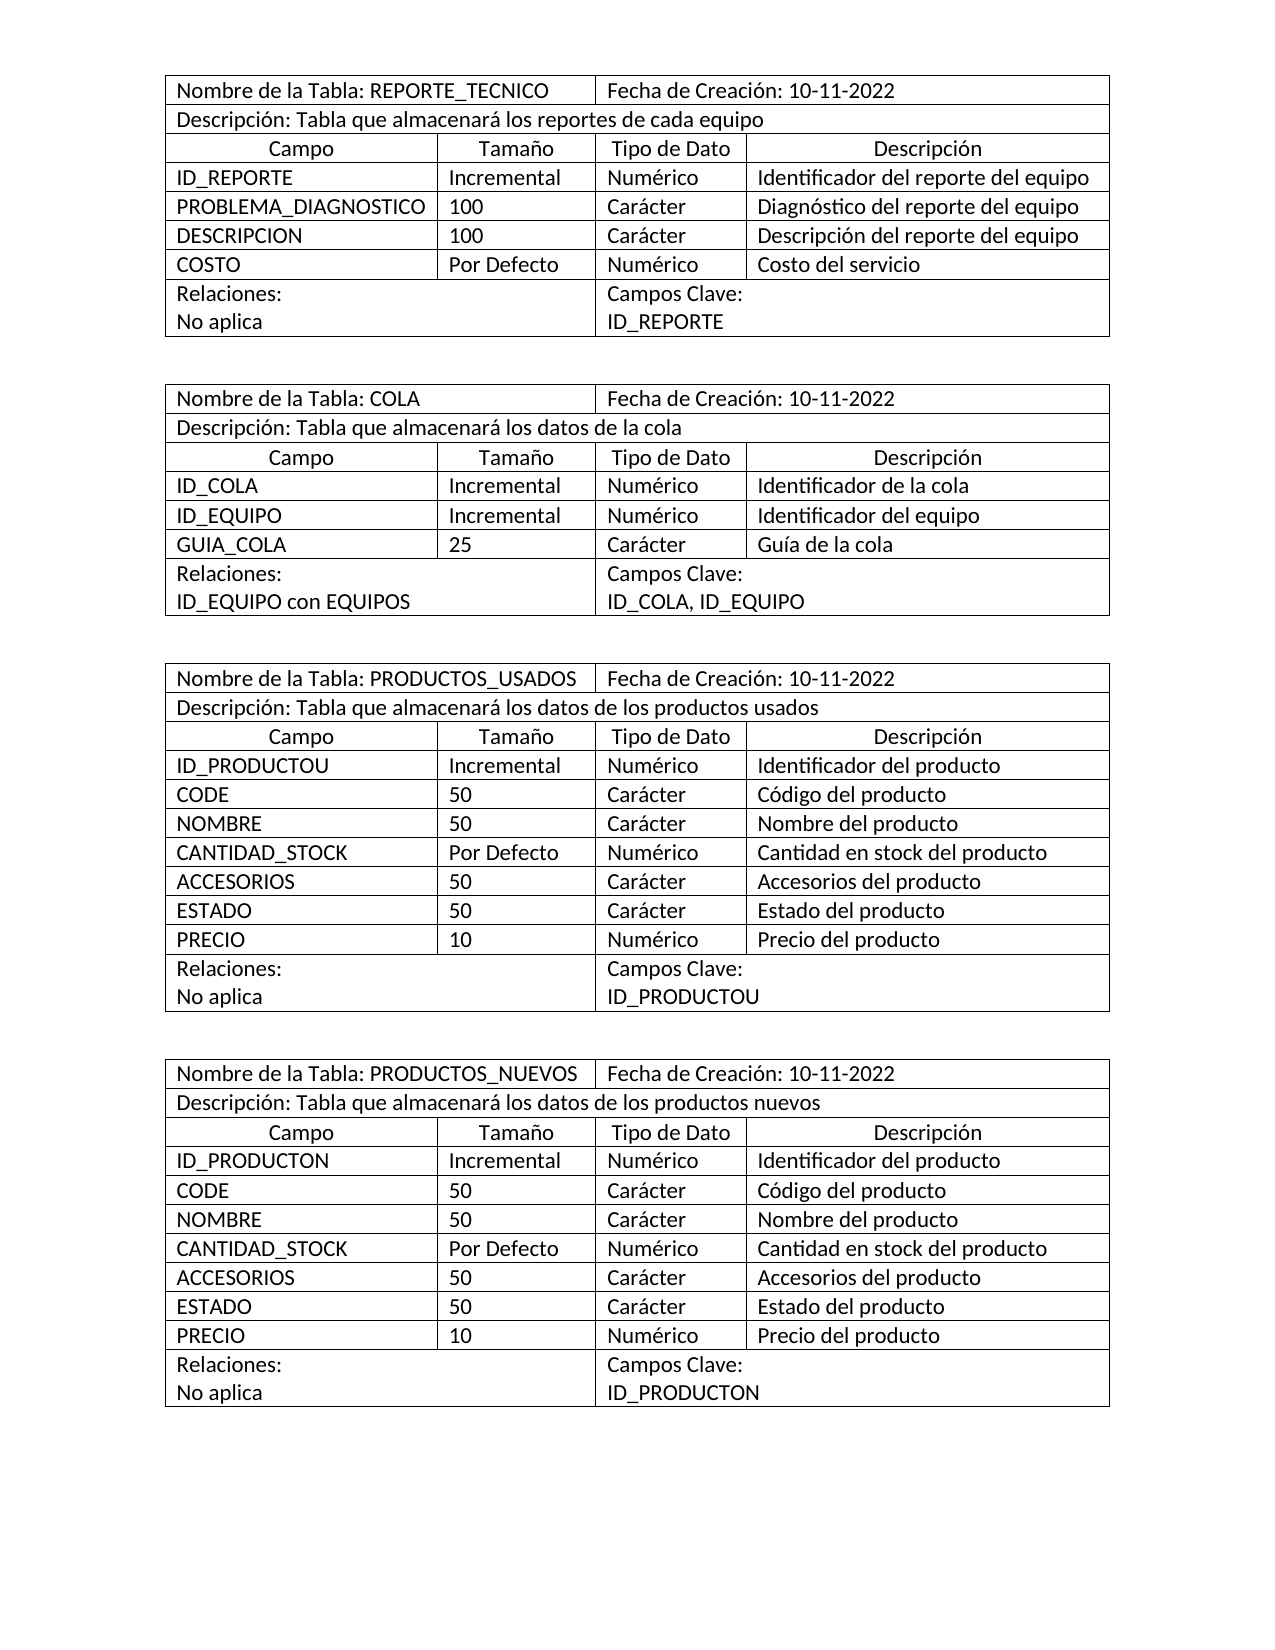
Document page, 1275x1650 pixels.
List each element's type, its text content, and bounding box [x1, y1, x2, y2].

table_cell Descripción: Tabla que almacenará los datos de la cola [166, 414, 1109, 442]
table_cell Tipo de Dato [596, 1118, 746, 1146]
table_cell 50 [438, 1176, 595, 1204]
table_cell Guía de la cola [747, 530, 1109, 558]
table_cell ID_PRODUCTON [166, 1147, 437, 1175]
table_cell Identificador del equipo [747, 501, 1109, 529]
table_cell Numérico [596, 751, 746, 779]
table_cell Carácter [596, 530, 746, 558]
table_header Nombre de la Tabla: PRODUCTOS_USADOS [166, 664, 595, 692]
table_cell 10 [438, 925, 595, 953]
table_cell 50 [438, 867, 595, 895]
table_cell Incremental [438, 751, 595, 779]
table_cell Descripción [747, 134, 1109, 162]
table_cell Carácter [596, 896, 746, 924]
table_cell Descripción del reporte del equipo [747, 221, 1109, 249]
table_cell 50 [438, 780, 595, 808]
table_cell 10 [438, 1321, 595, 1349]
table_cell Tamaño [438, 722, 595, 750]
table_cell 50 [438, 1292, 595, 1320]
table_cell Relaciones: No aplica [166, 1350, 595, 1406]
table_cell Campo [166, 722, 437, 750]
table_cell 50 [438, 1263, 595, 1291]
table_cell Identificador del producto [747, 1147, 1109, 1175]
table_cell Incremental [438, 163, 595, 191]
table_cell Descripción: Tabla que almacenará los datos de los productos nuevos [166, 1089, 1109, 1117]
table_cell ID_COLA [166, 472, 437, 500]
table_cell CANTIDAD_STOCK [166, 838, 437, 866]
table_cell Estado del producto [747, 1292, 1109, 1320]
table_cell Campos Clave: ID_PRODUCTOU [596, 955, 1109, 1011]
table_cell Campos Clave: ID_COLA, ID_EQUIPO [596, 559, 1109, 615]
table_cell Numérico [596, 501, 746, 529]
table_cell Por Defecto [438, 250, 595, 278]
table_cell Diagnóstico del reporte del equipo [747, 192, 1109, 220]
table_cell Relaciones: No aplica [166, 280, 595, 336]
table_header Fecha de Creación: 10-11-2022 [596, 385, 1109, 412]
table_cell Campos Clave: ID_PRODUCTON [596, 1350, 1109, 1406]
table_cell Identificador de la cola [747, 472, 1109, 500]
table_cell Cantidad en stock del producto [747, 838, 1109, 866]
table_cell Descripción [747, 722, 1109, 750]
table_cell Carácter [596, 780, 746, 808]
table_cell Numérico [596, 1147, 746, 1175]
table_cell PROBLEMA_DIAGNOSTICO [166, 192, 437, 220]
table_cell Relaciones: No aplica [166, 955, 595, 1011]
table_cell 50 [438, 896, 595, 924]
table_header Fecha de Creación: 10-11-2022 [596, 1060, 1109, 1087]
table_cell Precio del producto [747, 1321, 1109, 1349]
table_header Fecha de Creación: 10-11-2022 [596, 664, 1109, 692]
table_cell ID_REPORTE [166, 163, 437, 191]
table_cell Numérico [596, 250, 746, 278]
table_cell Campo [166, 134, 437, 162]
table_cell Descripción: Tabla que almacenará los reportes de cada equipo [166, 105, 1109, 133]
table_cell Estado del producto [747, 896, 1109, 924]
table_cell Accesorios del producto [747, 867, 1109, 895]
table_cell Carácter [596, 809, 746, 837]
table_cell ACCESORIOS [166, 1263, 437, 1291]
table_cell Numérico [596, 925, 746, 953]
table_cell ID_EQUIPO [166, 501, 437, 529]
table_cell Nombre del producto [747, 809, 1109, 837]
table_cell Por Defecto [438, 838, 595, 866]
table_cell Accesorios del producto [747, 1263, 1109, 1291]
table_cell CODE [166, 1176, 437, 1204]
table_cell Numérico [596, 163, 746, 191]
table_cell Por Defecto [438, 1234, 595, 1262]
table_cell Carácter [596, 1263, 746, 1291]
table_cell Carácter [596, 1176, 746, 1204]
table_header Nombre de la Tabla: REPORTE_TECNICO [166, 76, 595, 104]
table_cell ESTADO [166, 1292, 437, 1320]
table_cell ID_PRODUCTOU [166, 751, 437, 779]
table_cell Incremental [438, 501, 595, 529]
table_cell Precio del producto [747, 925, 1109, 953]
table_cell 100 [438, 221, 595, 249]
table_cell Relaciones: ID_EQUIPO con EQUIPOS [166, 559, 595, 615]
table_cell Cantidad en stock del producto [747, 1234, 1109, 1262]
table_cell Carácter [596, 192, 746, 220]
table_cell Tipo de Dato [596, 443, 746, 471]
table_cell Nombre del producto [747, 1205, 1109, 1233]
table_cell Tipo de Dato [596, 134, 746, 162]
table_cell Incremental [438, 472, 595, 500]
table_cell Numérico [596, 472, 746, 500]
table_cell DESCRIPCION [166, 221, 437, 249]
table_cell COSTO [166, 250, 437, 278]
table_cell 25 [438, 530, 595, 558]
table_cell Descripción [747, 1118, 1109, 1146]
table_cell Carácter [596, 1292, 746, 1320]
table_header Nombre de la Tabla: PRODUCTOS_NUEVOS [166, 1060, 595, 1087]
table_cell Código del producto [747, 1176, 1109, 1204]
table_cell Descripción: Tabla que almacenará los datos de los productos usados [166, 693, 1109, 721]
table_cell Tamaño [438, 443, 595, 471]
table_cell Carácter [596, 1205, 746, 1233]
table_cell NOMBRE [166, 809, 437, 837]
table_cell Campo [166, 1118, 437, 1146]
table_cell 50 [438, 1205, 595, 1233]
table_header Nombre de la Tabla: COLA [166, 385, 595, 412]
table_cell Incremental [438, 1147, 595, 1175]
table_cell Numérico [596, 1321, 746, 1349]
table_cell NOMBRE [166, 1205, 437, 1233]
table_cell CANTIDAD_STOCK [166, 1234, 437, 1262]
table_cell Campos Clave: ID_REPORTE [596, 280, 1109, 336]
table_cell PRECIO [166, 925, 437, 953]
table_cell PRECIO [166, 1321, 437, 1349]
table_cell Descripción [747, 443, 1109, 471]
table_cell Tamaño [438, 134, 595, 162]
table_cell 100 [438, 192, 595, 220]
table_cell Numérico [596, 1234, 746, 1262]
table_cell ESTADO [166, 896, 437, 924]
table_cell Identificador del reporte del equipo [747, 163, 1109, 191]
table_cell Carácter [596, 867, 746, 895]
table_cell Tamaño [438, 1118, 595, 1146]
table_cell Identificador del producto [747, 751, 1109, 779]
table_cell CODE [166, 780, 437, 808]
table_cell Código del producto [747, 780, 1109, 808]
table_cell Costo del servicio [747, 250, 1109, 278]
table_header Fecha de Creación: 10-11-2022 [596, 76, 1109, 104]
table_cell ACCESORIOS [166, 867, 437, 895]
table_cell Campo [166, 443, 437, 471]
table_cell 50 [438, 809, 595, 837]
table_cell Tipo de Dato [596, 722, 746, 750]
table_cell GUIA_COLA [166, 530, 437, 558]
table_cell Carácter [596, 221, 746, 249]
table_cell Numérico [596, 838, 746, 866]
